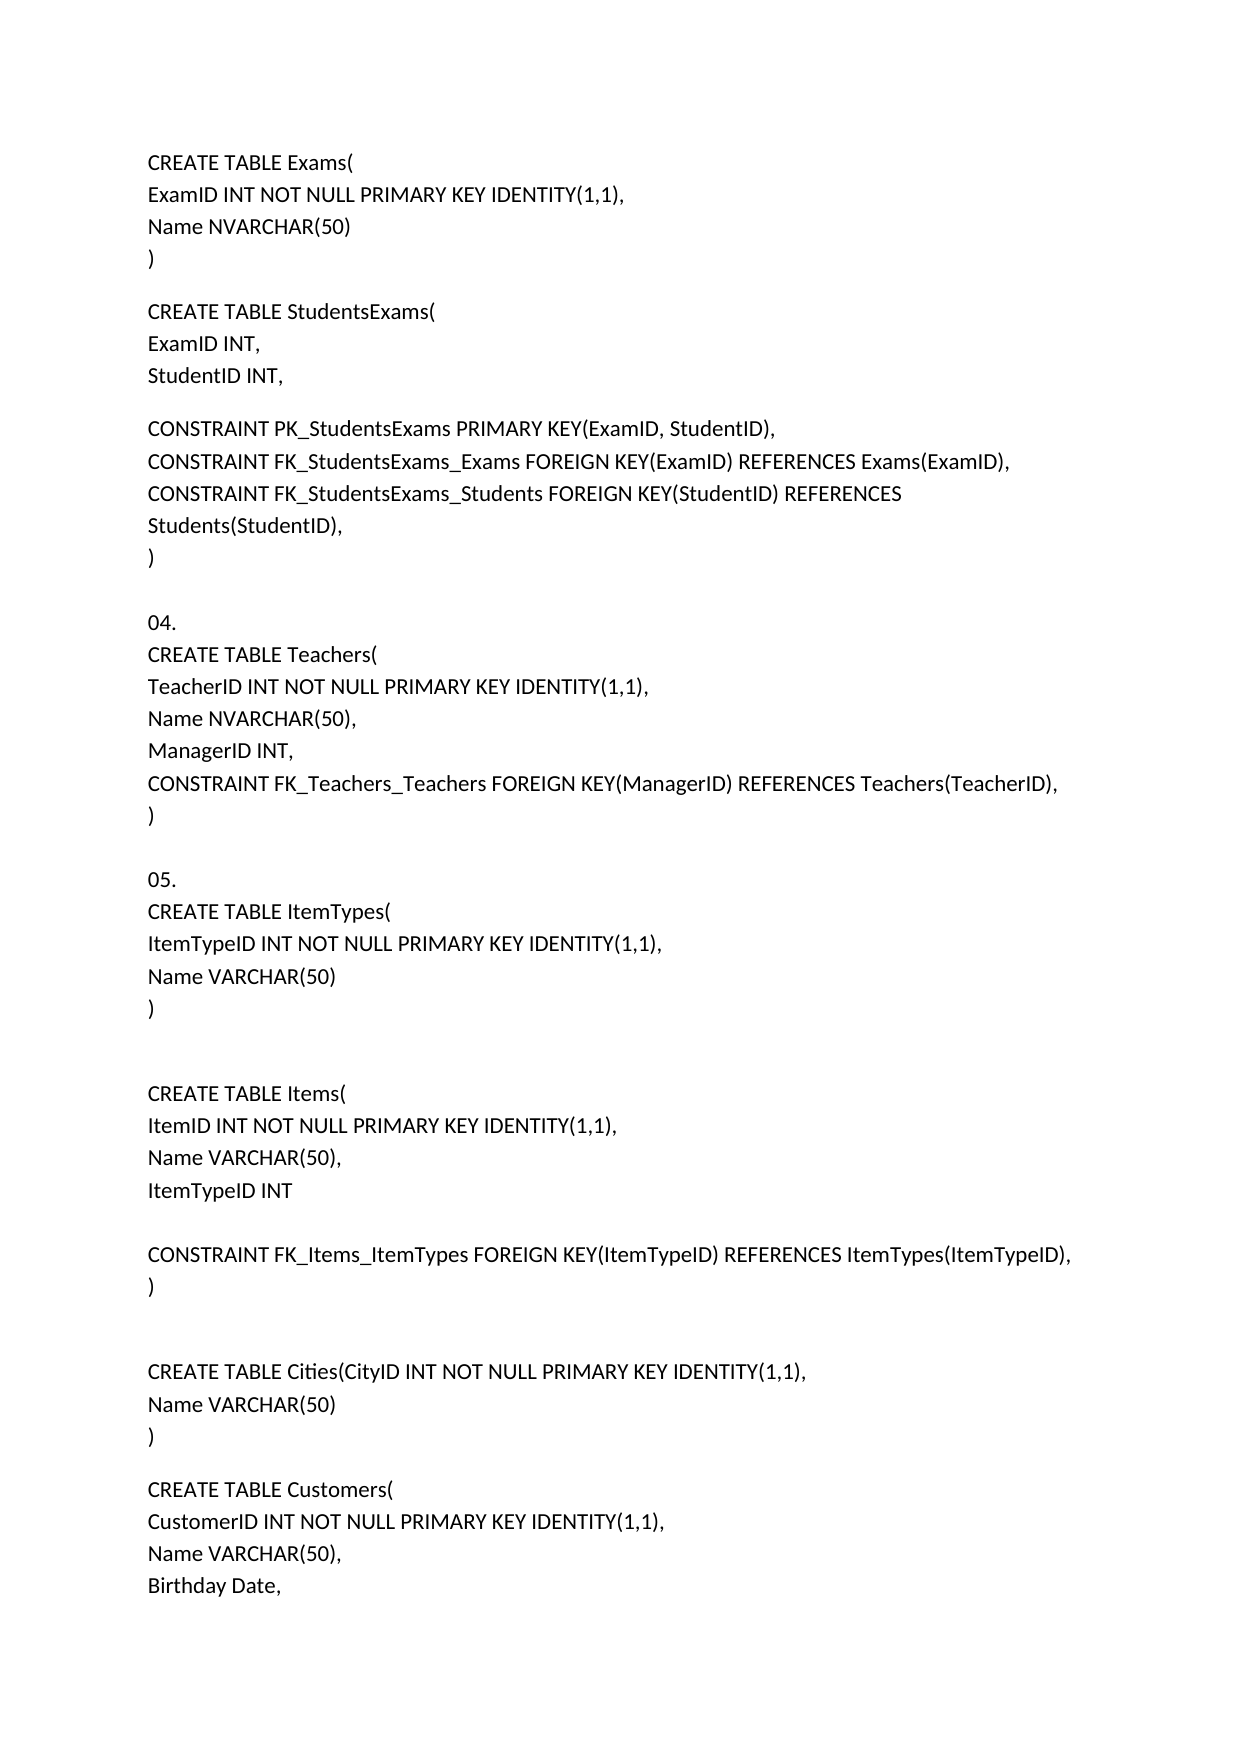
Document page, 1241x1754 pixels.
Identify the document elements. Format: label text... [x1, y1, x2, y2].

text CREATE TABLE Exams( ExamID INT NOT NULL PRIMARY KEY IDENTITY(1,1), Name NVARCHAR(50) ) [148, 148, 1093, 272]
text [148, 1475, 1093, 1599]
text CREATE TABLE StudentsExams( ExamID INT, StudentID INT, [148, 297, 1093, 389]
text CREATE TABLE Cities(CityID INT NOT NULL PRIMARY KEY IDENTITY(1,1), Name VARCHAR(50) ) [148, 1325, 1093, 1450]
text CONSTRAINT PK_StudentsExams PRIMARY KEY(ExamID, StudentID), CONSTRAINT FK_StudentsExams_Exams FOREIGN KEY(ExamID) REFERENCES Exams(ExamID), CONSTRAINT FK_StudentsExams_Students FOREIGN KEY(StudentID) REFERENCES Students(StudentID), ) 04. CREATE TABLE Teachers( TeacherID INT NOT NULL PRIMARY KEY IDENTITY(1,1), Name NVARCHAR(50), ManagerID INT, CONSTRAINT FK_Teachers_Teachers FOREIGN KEY(ManagerID) REFERENCES Teachers(TeacherID), ) 05. CREATE TABLE ItemTypes( ItemTypeID INT NOT NULL PRIMARY KEY IDENTITY(1,1), Name VARCHAR(50) ) [148, 414, 1093, 1054]
text CREATE TABLE Items( ItemID INT NOT NULL PRIMARY KEY IDENTITY(1,1), Name VARCHAR(50), ItemTypeID INT CONSTRAINT FK_Items_ItemTypes FOREIGN KEY(ItemTypeID) REFERENCES ItemTypes(ItemTypeID), ) [148, 1079, 1093, 1300]
